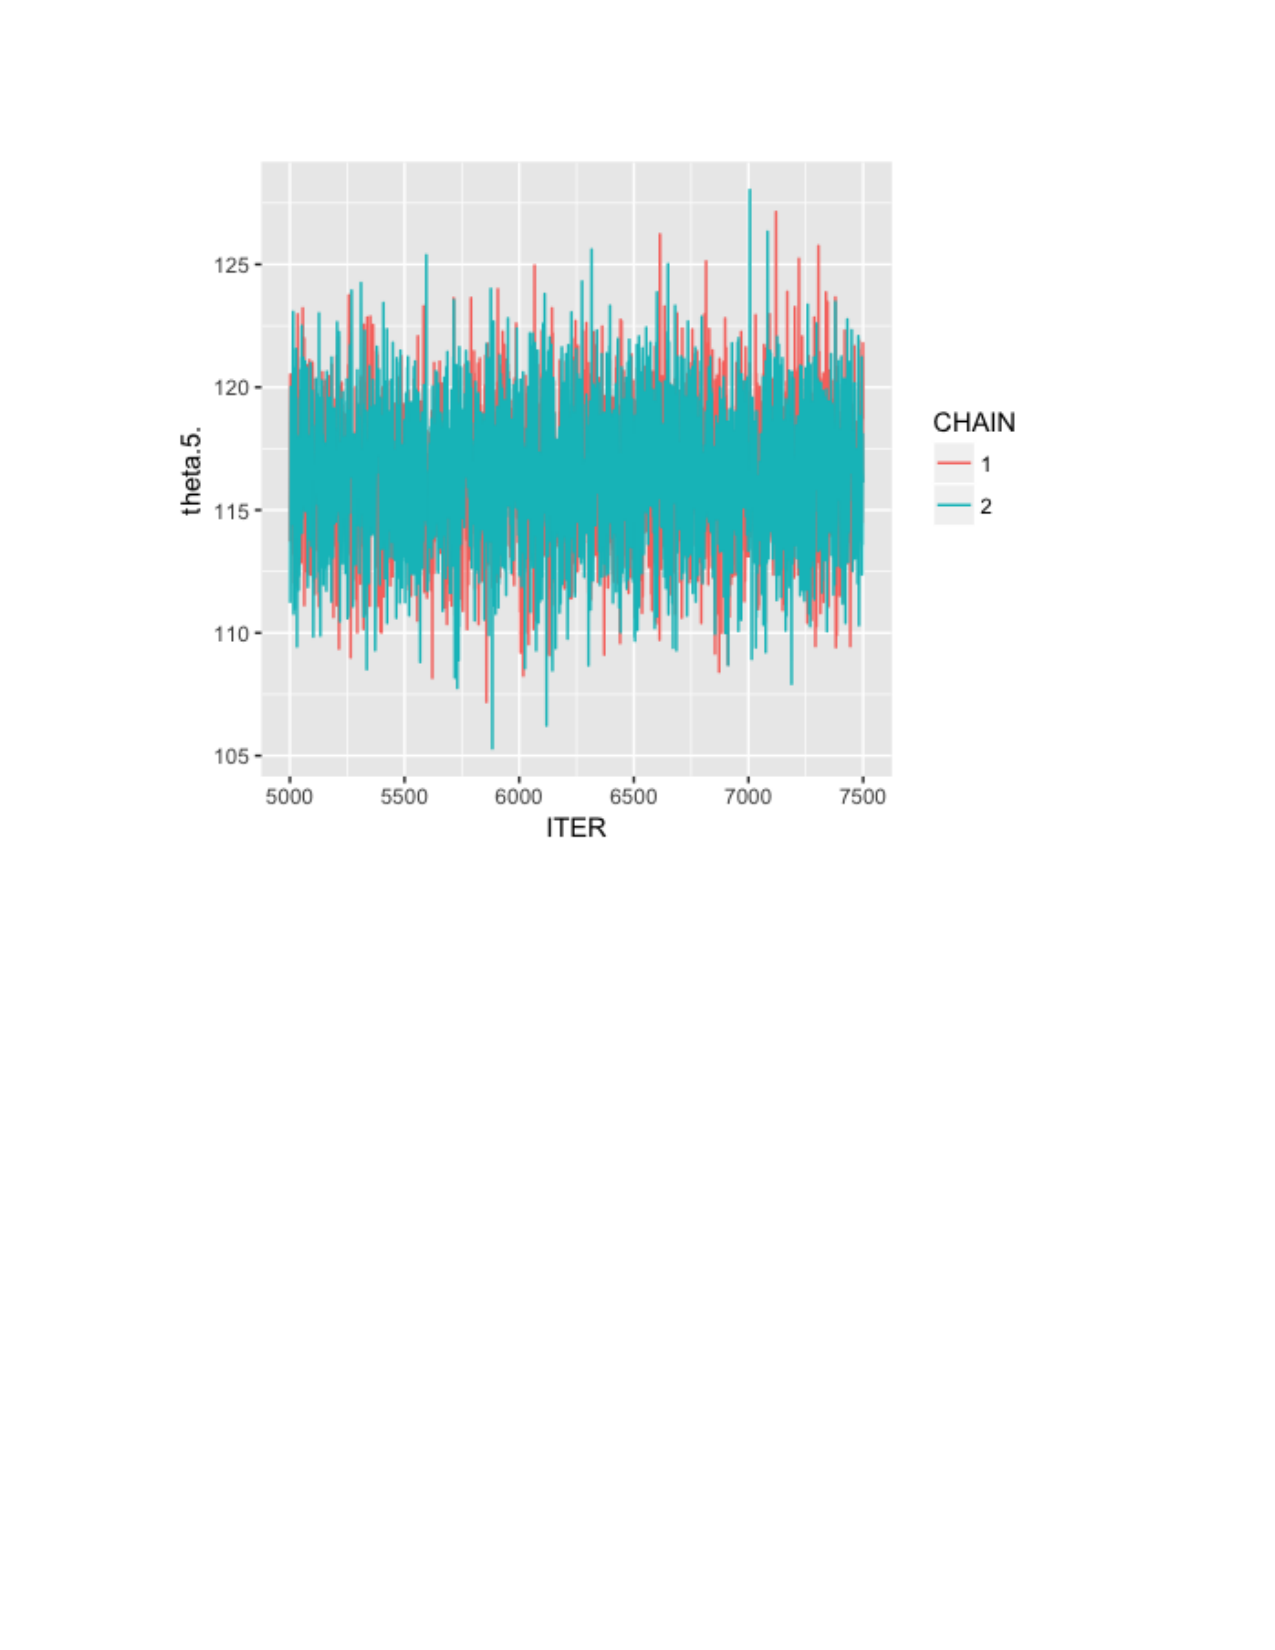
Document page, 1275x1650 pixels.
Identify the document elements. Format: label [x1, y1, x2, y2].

picture [168, 150, 1044, 850]
